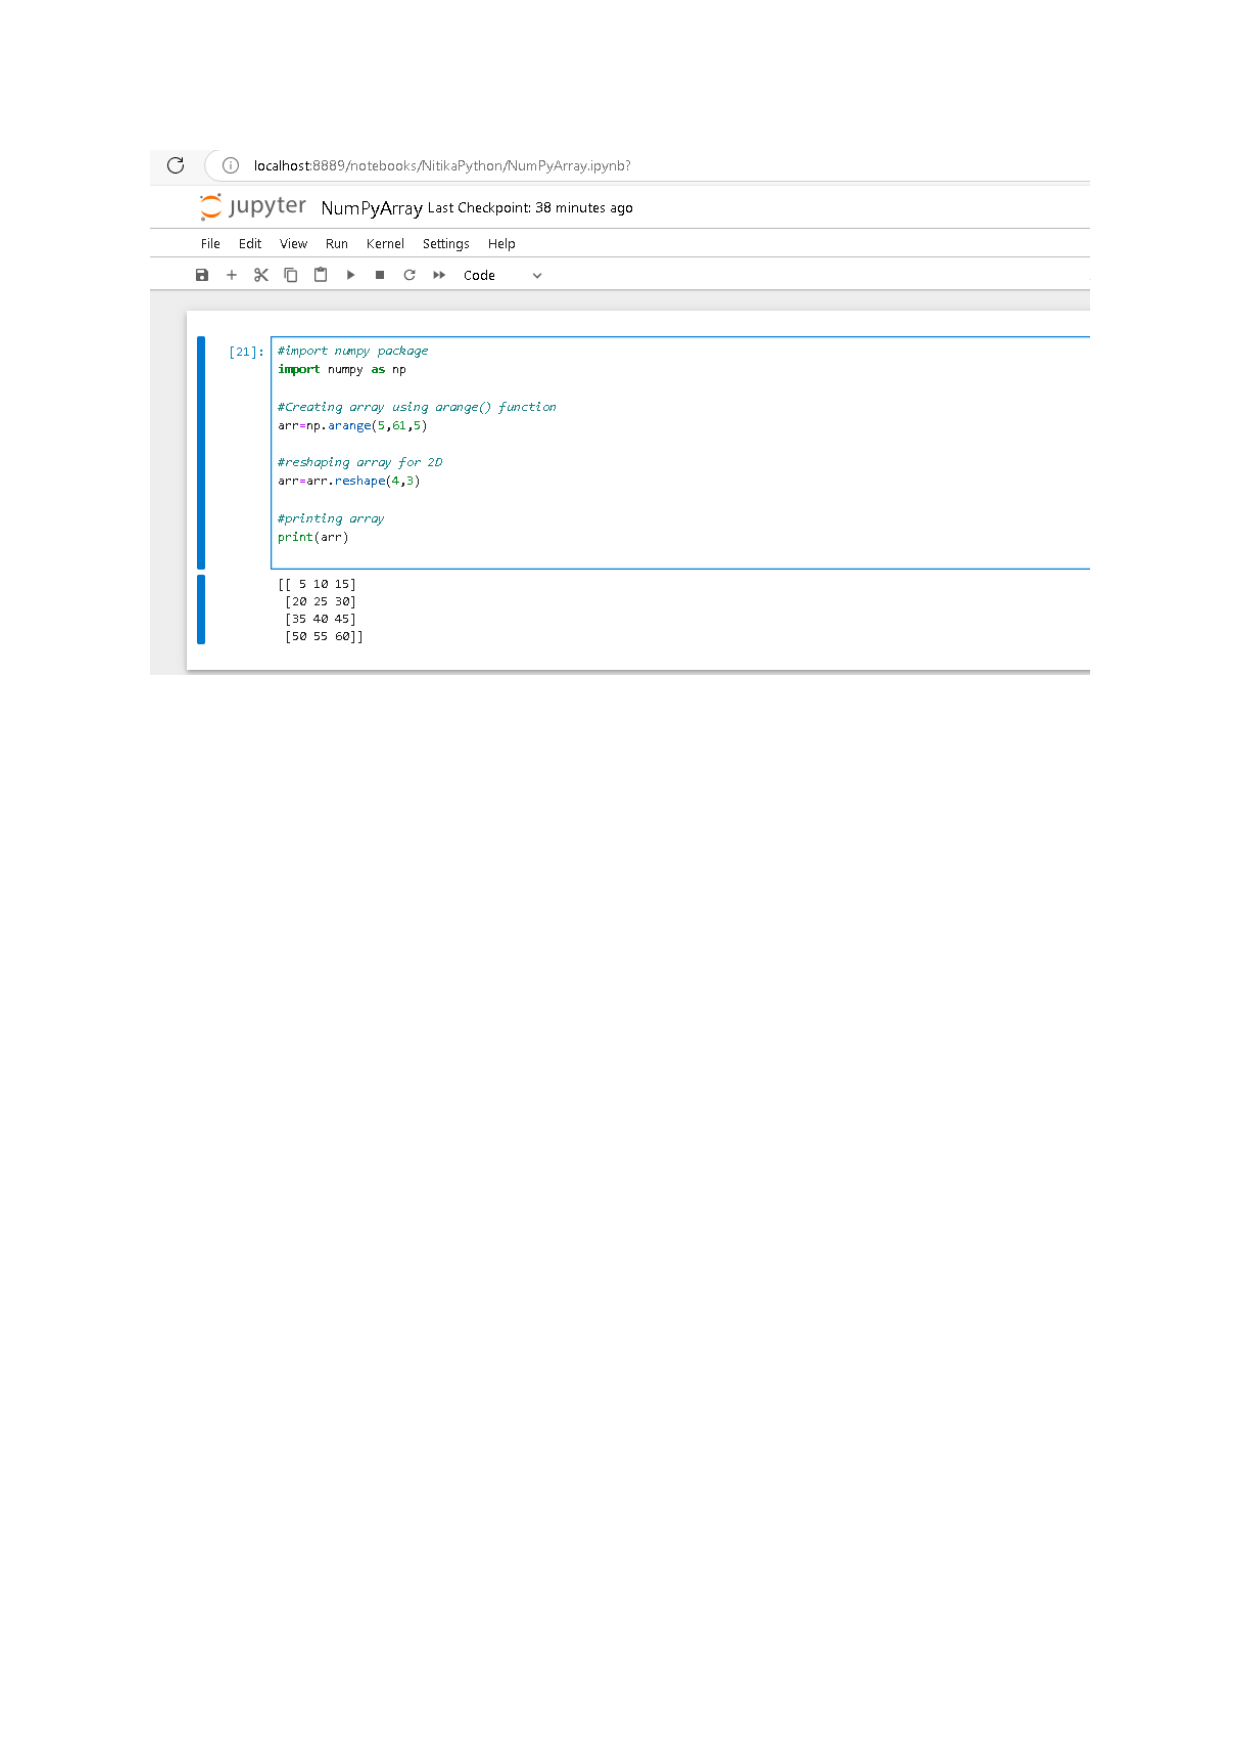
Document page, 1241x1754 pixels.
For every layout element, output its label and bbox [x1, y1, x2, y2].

picture [150, 150, 1091, 675]
